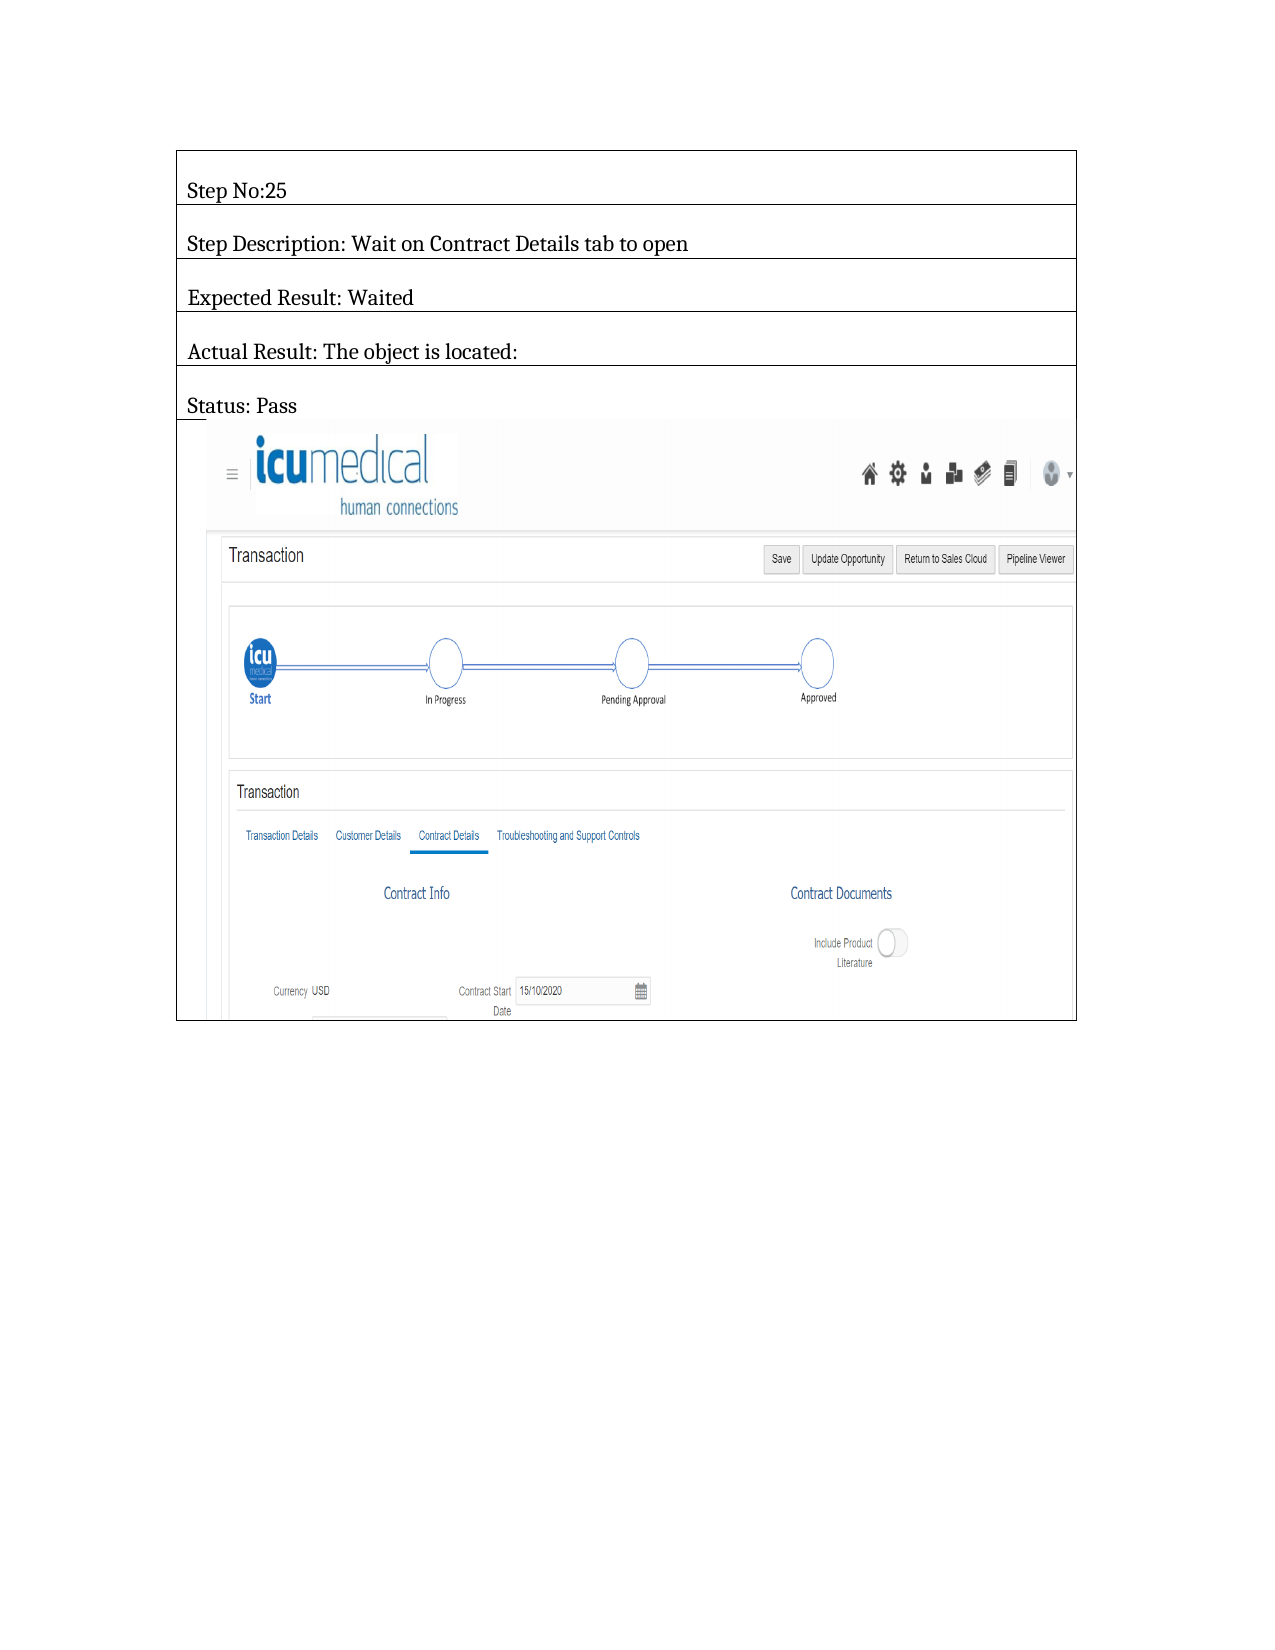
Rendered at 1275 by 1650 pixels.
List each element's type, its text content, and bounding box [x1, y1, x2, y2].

table_header Step No:25 [177, 151, 1076, 204]
table_cell Status: Pass [177, 366, 1076, 419]
table_cell Actual Result: The object is located: [177, 312, 1076, 365]
table_cell Expected Result: Waited [177, 259, 1076, 311]
picture [206, 419, 1077, 1020]
table_cell Step Description: Wait on Contract Details tab to open [177, 205, 1076, 257]
table_cell [177, 420, 206, 1020]
